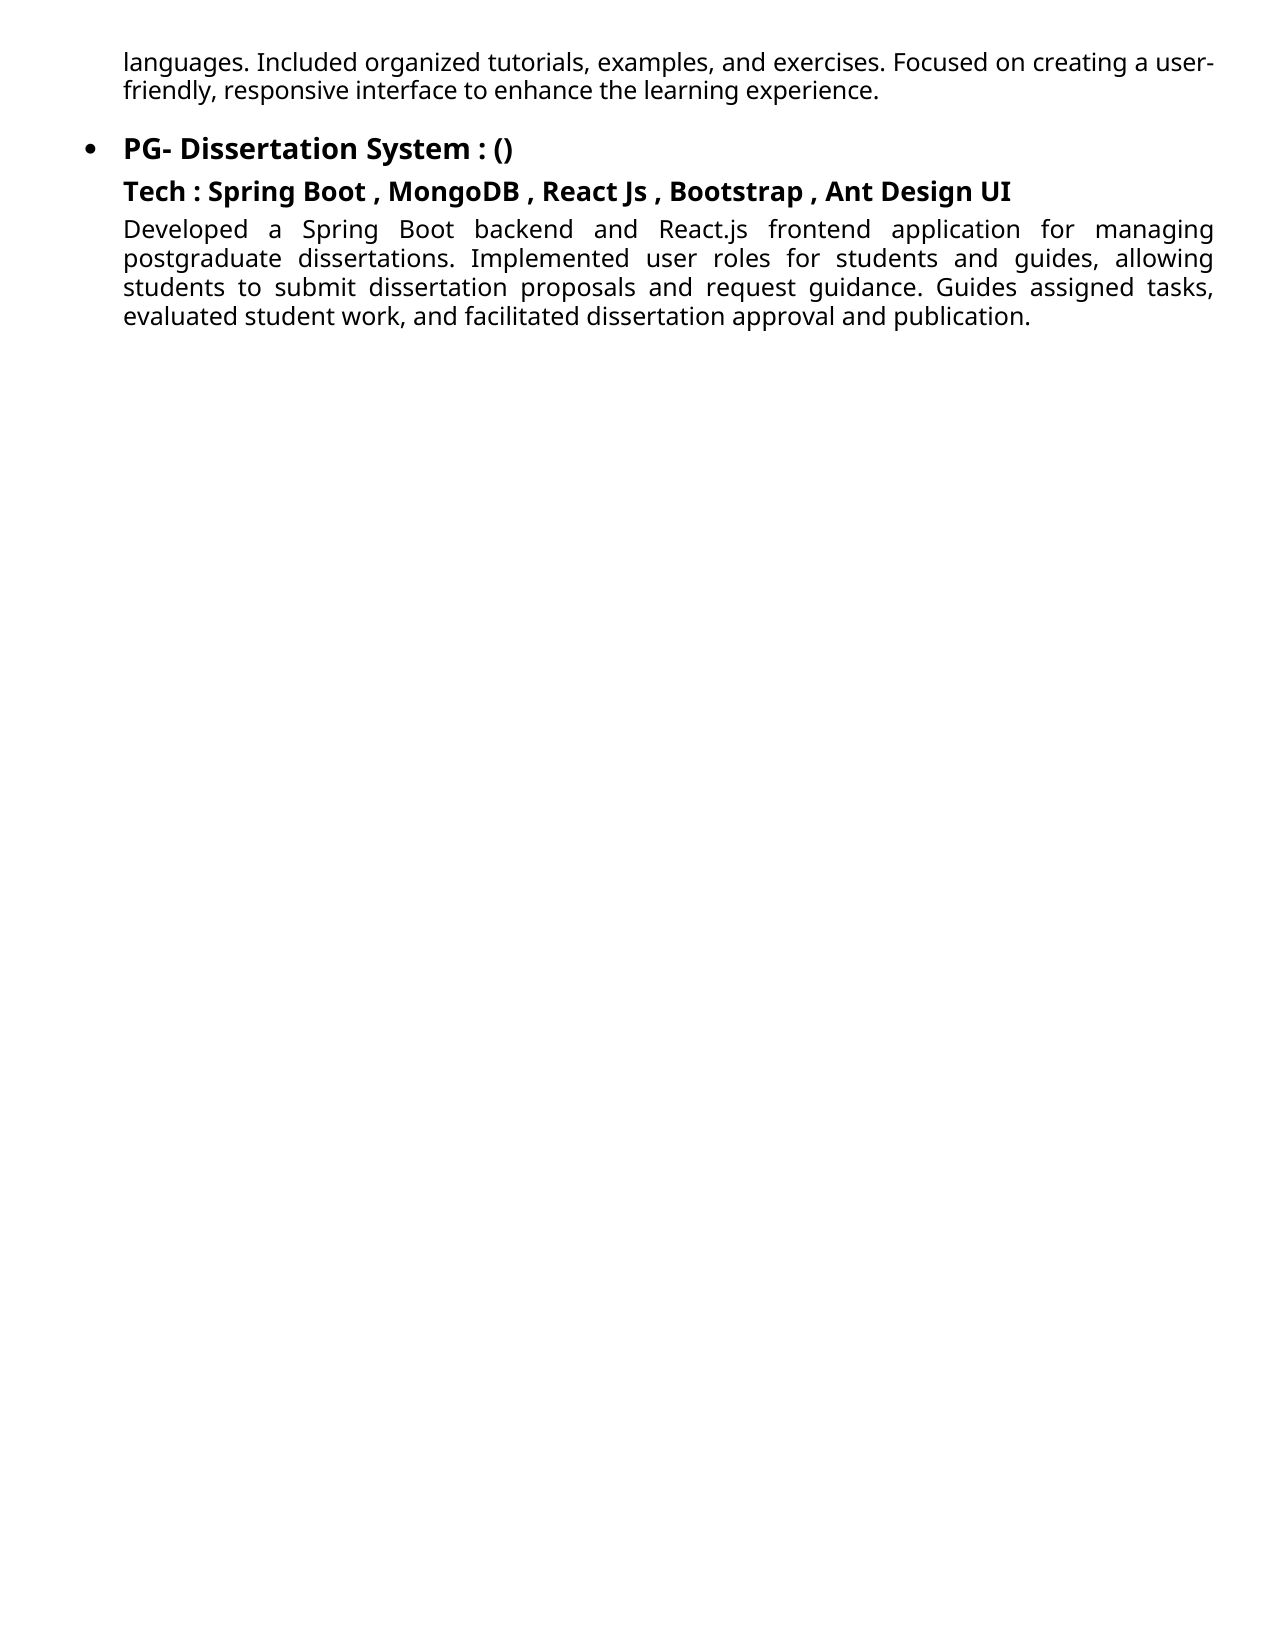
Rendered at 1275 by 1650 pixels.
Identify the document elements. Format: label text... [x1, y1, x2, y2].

subtitle PG- Dissertation System : () [85, 128, 1227, 168]
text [123, 48, 1216, 107]
text Tech : Spring Boot , MongoDB , React Js , Bootstrap , Ant Design UI [94, 176, 1215, 208]
text Developed a Spring Boot backend and React.js frontend application for managing postgraduate dissertations. Implemented user roles for students and guides, allowing students to submit dissertation proposals and request guidance. Guides assigned tasks, evaluated student work, and facilitated dissertation approval and publication. [123, 216, 1215, 333]
